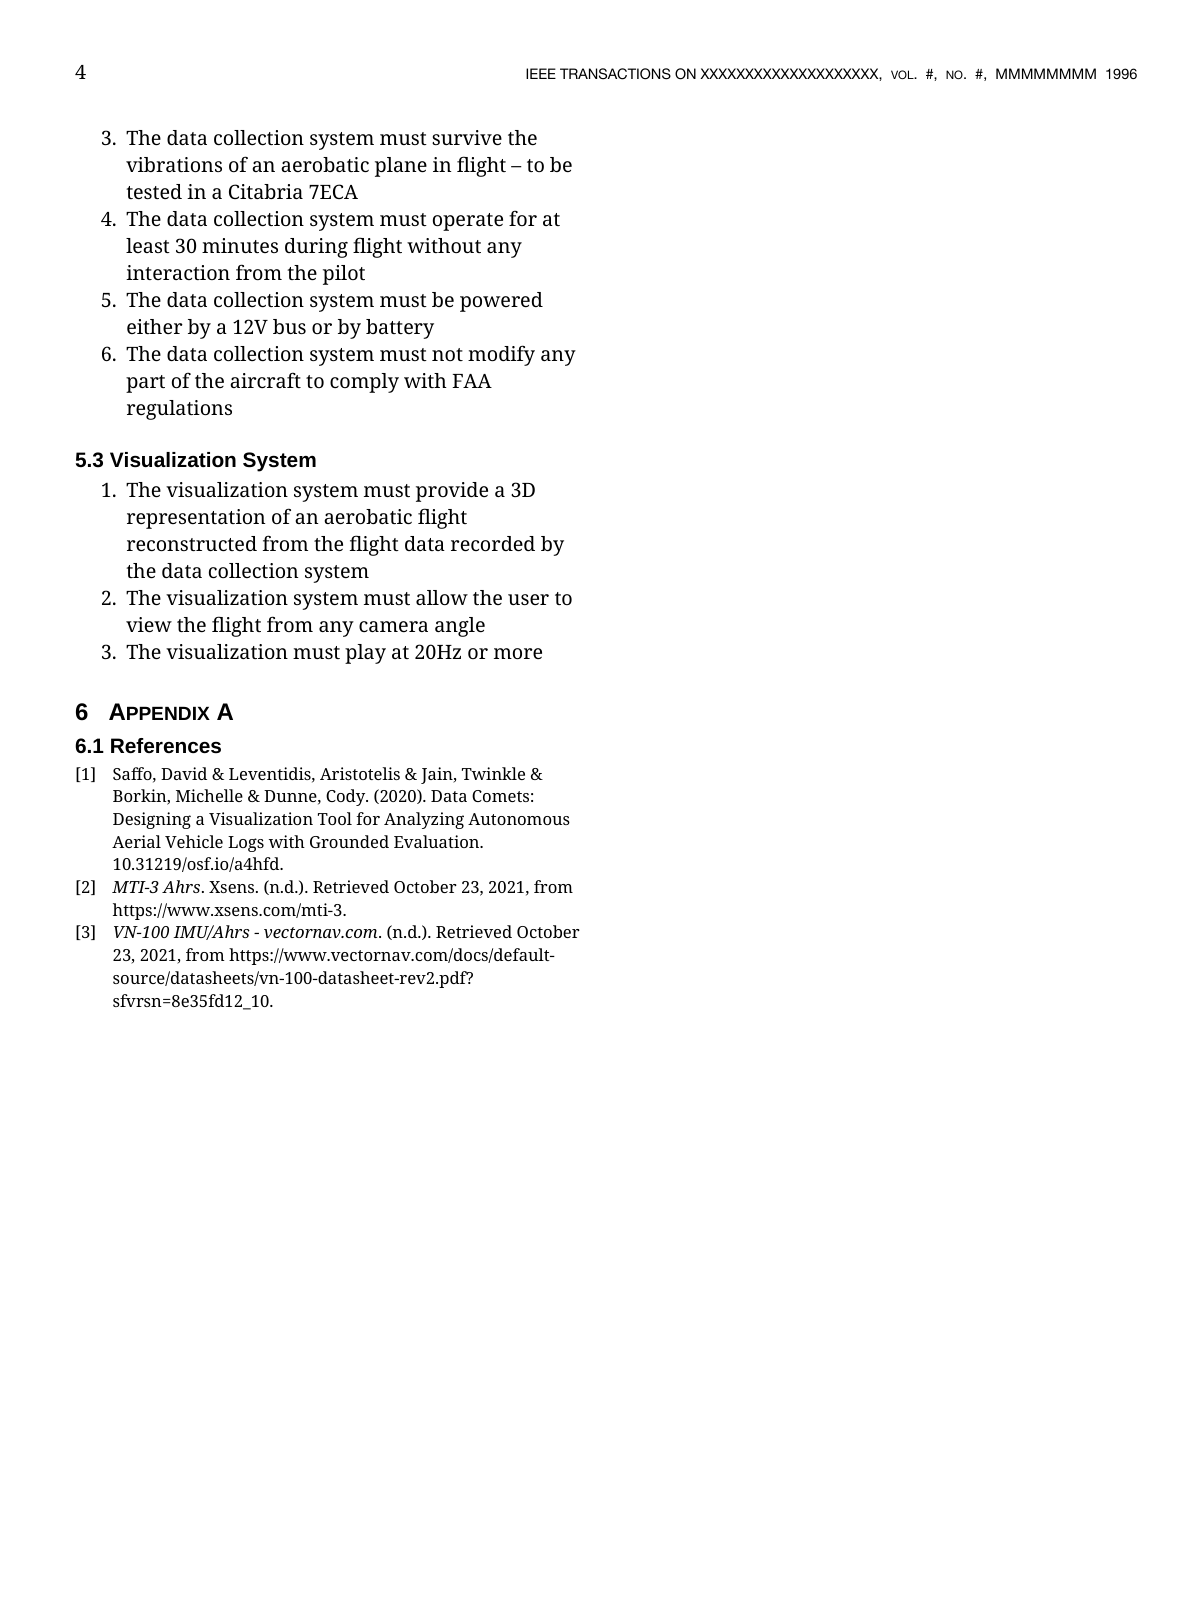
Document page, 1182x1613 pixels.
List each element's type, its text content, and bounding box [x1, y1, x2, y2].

list VN-100 IMU/Ahrs - vectornav.com. (n.d.). Retrieved October 23, 2021, from https://www.vectornav.com/docs/default-source/datasheets/vn-100-datasheet-rev2.pdf?sfvrsn=8e35fd12_10. [75, 921, 584, 1012]
list The data collection system must be powered either by a 12V bus or by battery [101, 286, 584, 340]
subtitle 6.1 References [75, 734, 584, 758]
list The data collection system must operate for at least 30 minutes during flight without any interaction from the pilot [101, 205, 584, 286]
list The visualization must play at 20Hz or more [101, 638, 584, 665]
subtitle 5.3 Visualization System [75, 448, 584, 472]
list The data collection system must not modify any part of the aircraft to comply with FAA regulations [101, 340, 584, 421]
list The visualization system must allow the user to view the flight from any camera angle [101, 584, 584, 638]
list The visualization system must provide a 3D representation of an aerobatic flight reconstructed from the flight data recorded by the data collection system [101, 476, 584, 584]
subtitle 6 Appendix A [75, 698, 584, 726]
list The data collection system must survive the vibrations of an aerobatic plane in flight – to be tested in a Citabria 7ECA [101, 124, 584, 205]
list MTI-3 Ahrs. Xsens. (n.d.). Retrieved October 23, 2021, from https://www.xsens.com/mti-3. [75, 876, 584, 921]
list Saffo, David & Leventidis, Aristotelis & Jain, Twinkle & Borkin, Michelle & Dunne, Cody. (2020). Data Comets: Designing a Visualization Tool for Analyzing Autonomous Aerial Vehicle Logs with Grounded Evaluation. 10.31219/osf.io/a4hfd. [75, 762, 584, 876]
